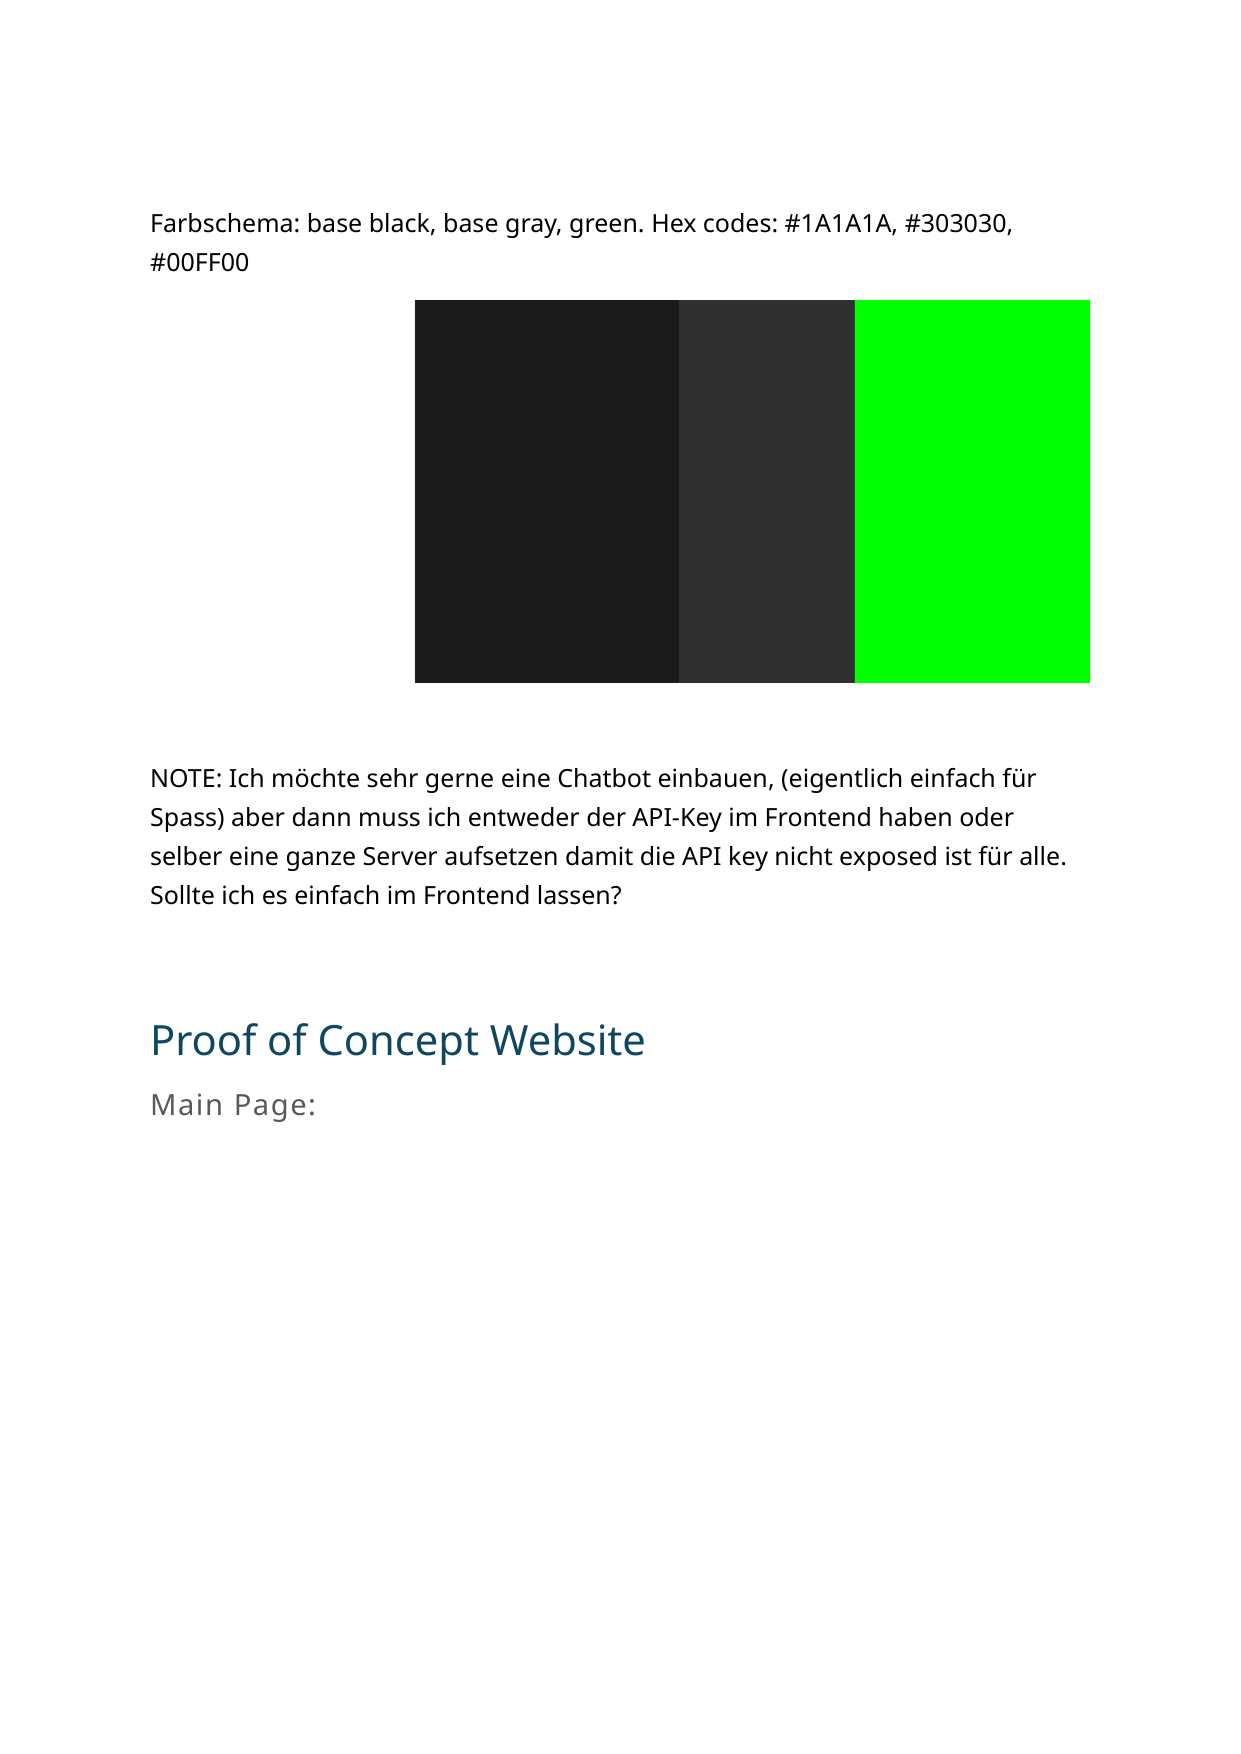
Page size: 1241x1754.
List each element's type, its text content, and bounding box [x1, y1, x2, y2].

text Farbschema: base black, base gray, green. Hex codes: #1A1A1A, #303030, #00FF00 [150, 206, 1090, 279]
subtitle Main Page: [150, 1084, 1090, 1124]
text NOTE: Ich möchte sehr gerne eine Chatbot einbauen, (eigentlich einfach für Spass) aber dann muss ich entweder der API-Key im Frontend haben oder selber eine ganze Server aufsetzen damit die API key nicht exposed ist für alle. Sollte ich es einfach im Frontend lassen? [150, 760, 1090, 912]
subtitle Proof of Concept Website [150, 1010, 1090, 1067]
picture [150, 300, 1091, 683]
